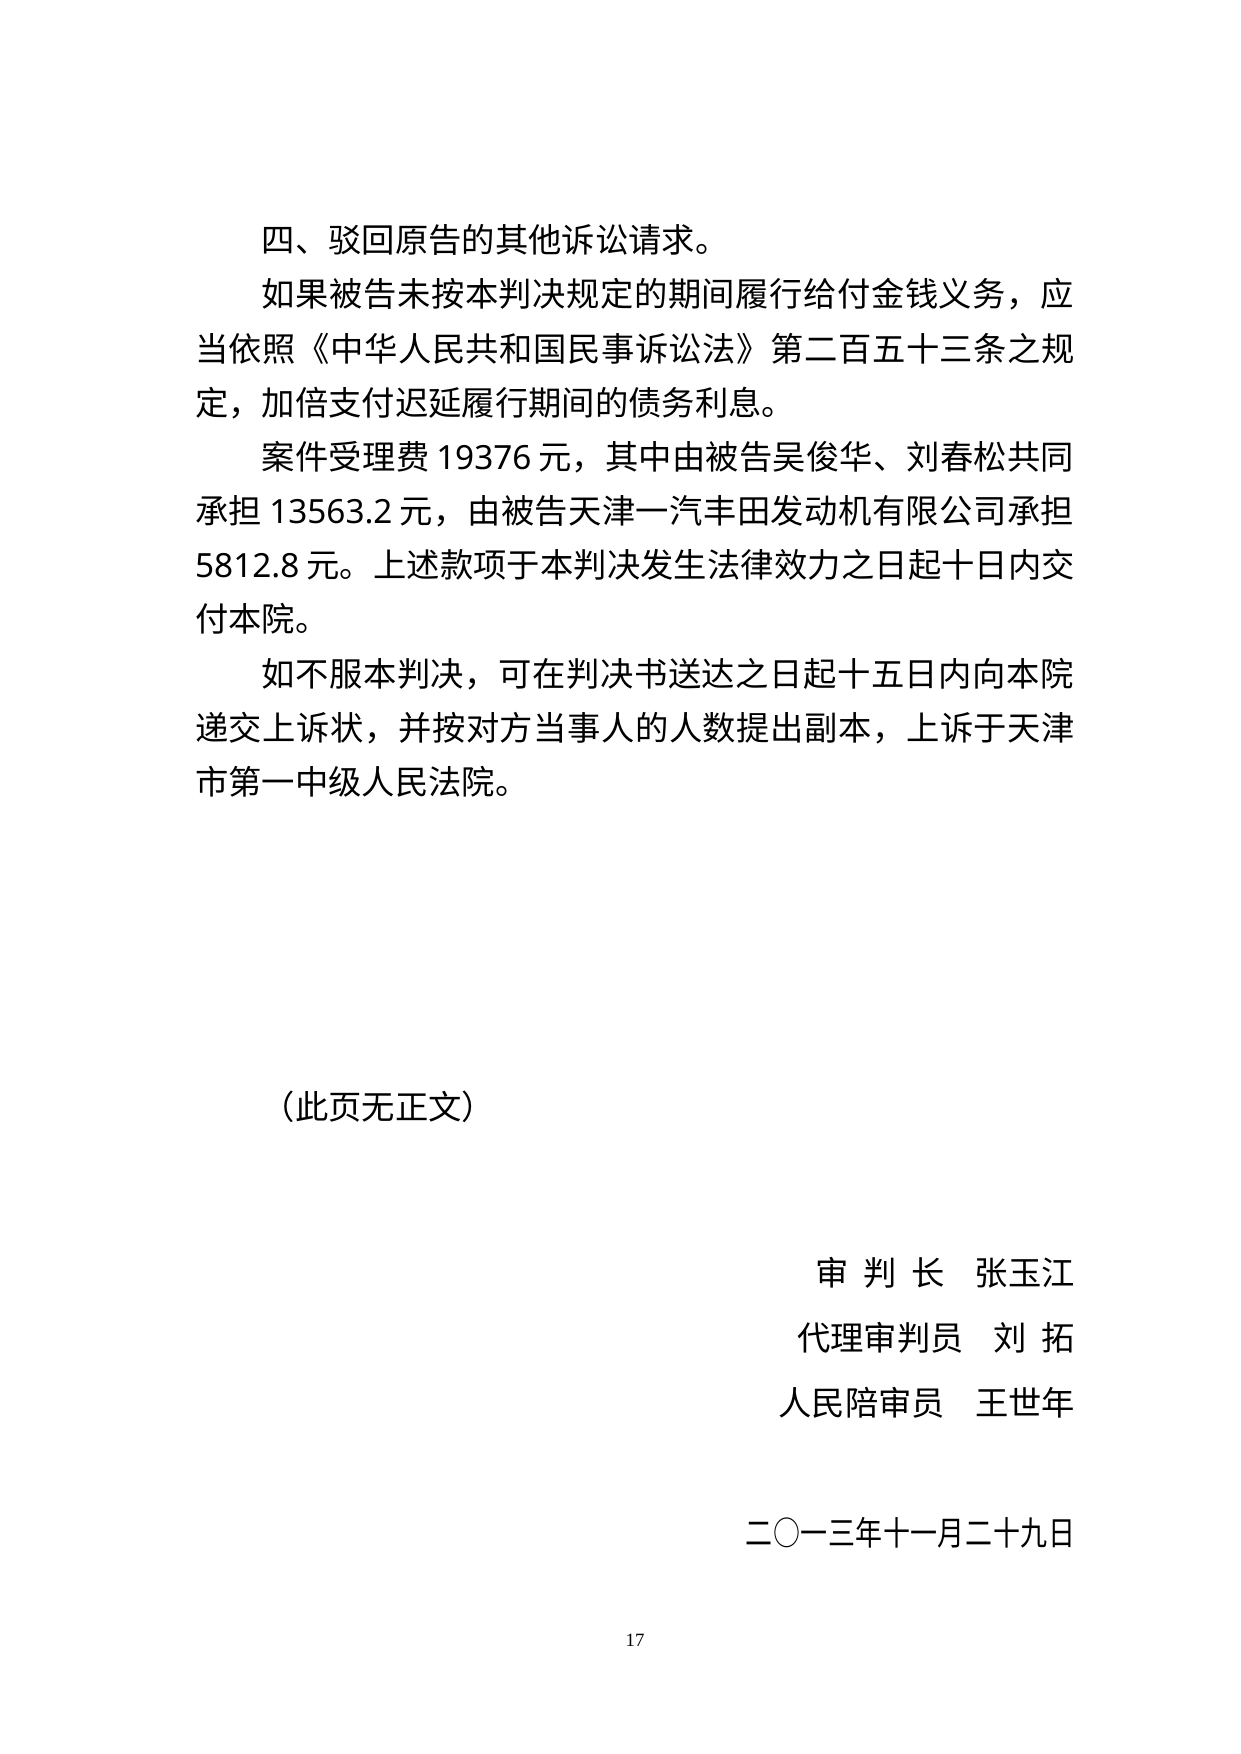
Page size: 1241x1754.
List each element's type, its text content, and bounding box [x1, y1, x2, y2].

text （此页无正文） [195, 1076, 1075, 1130]
text 案件受理费19376元，其中由被告吴俊华、刘春松共同承担13563.2元，由被告天津一汽丰田发动机有限公司承担5812.8元。上述款项于本判决发生法律效力之日起十日内交付本院。 [195, 426, 1075, 643]
text 审 判 长 张玉江 [195, 1238, 1075, 1303]
text 二○一三年十一月二十九日 [195, 1498, 1075, 1563]
text 四、驳回原告的其他诉讼请求。 [195, 209, 1075, 263]
text 如不服本判决，可在判决书送达之日起十五日内向本院递交上诉状，并按对方当事人的人数提出副本，上诉于天津市第一中级人民法院。 [195, 643, 1075, 805]
text 代理审判员 刘 拓 [195, 1303, 1075, 1368]
text 人民陪审员 王世年 [195, 1368, 1075, 1433]
text 如果被告未按本判决规定的期间履行给付金钱义务，应当依照《中华人民共和国民事诉讼法》第二百五十三条之规定，加倍支付迟延履行期间的债务利息。 [195, 263, 1075, 426]
